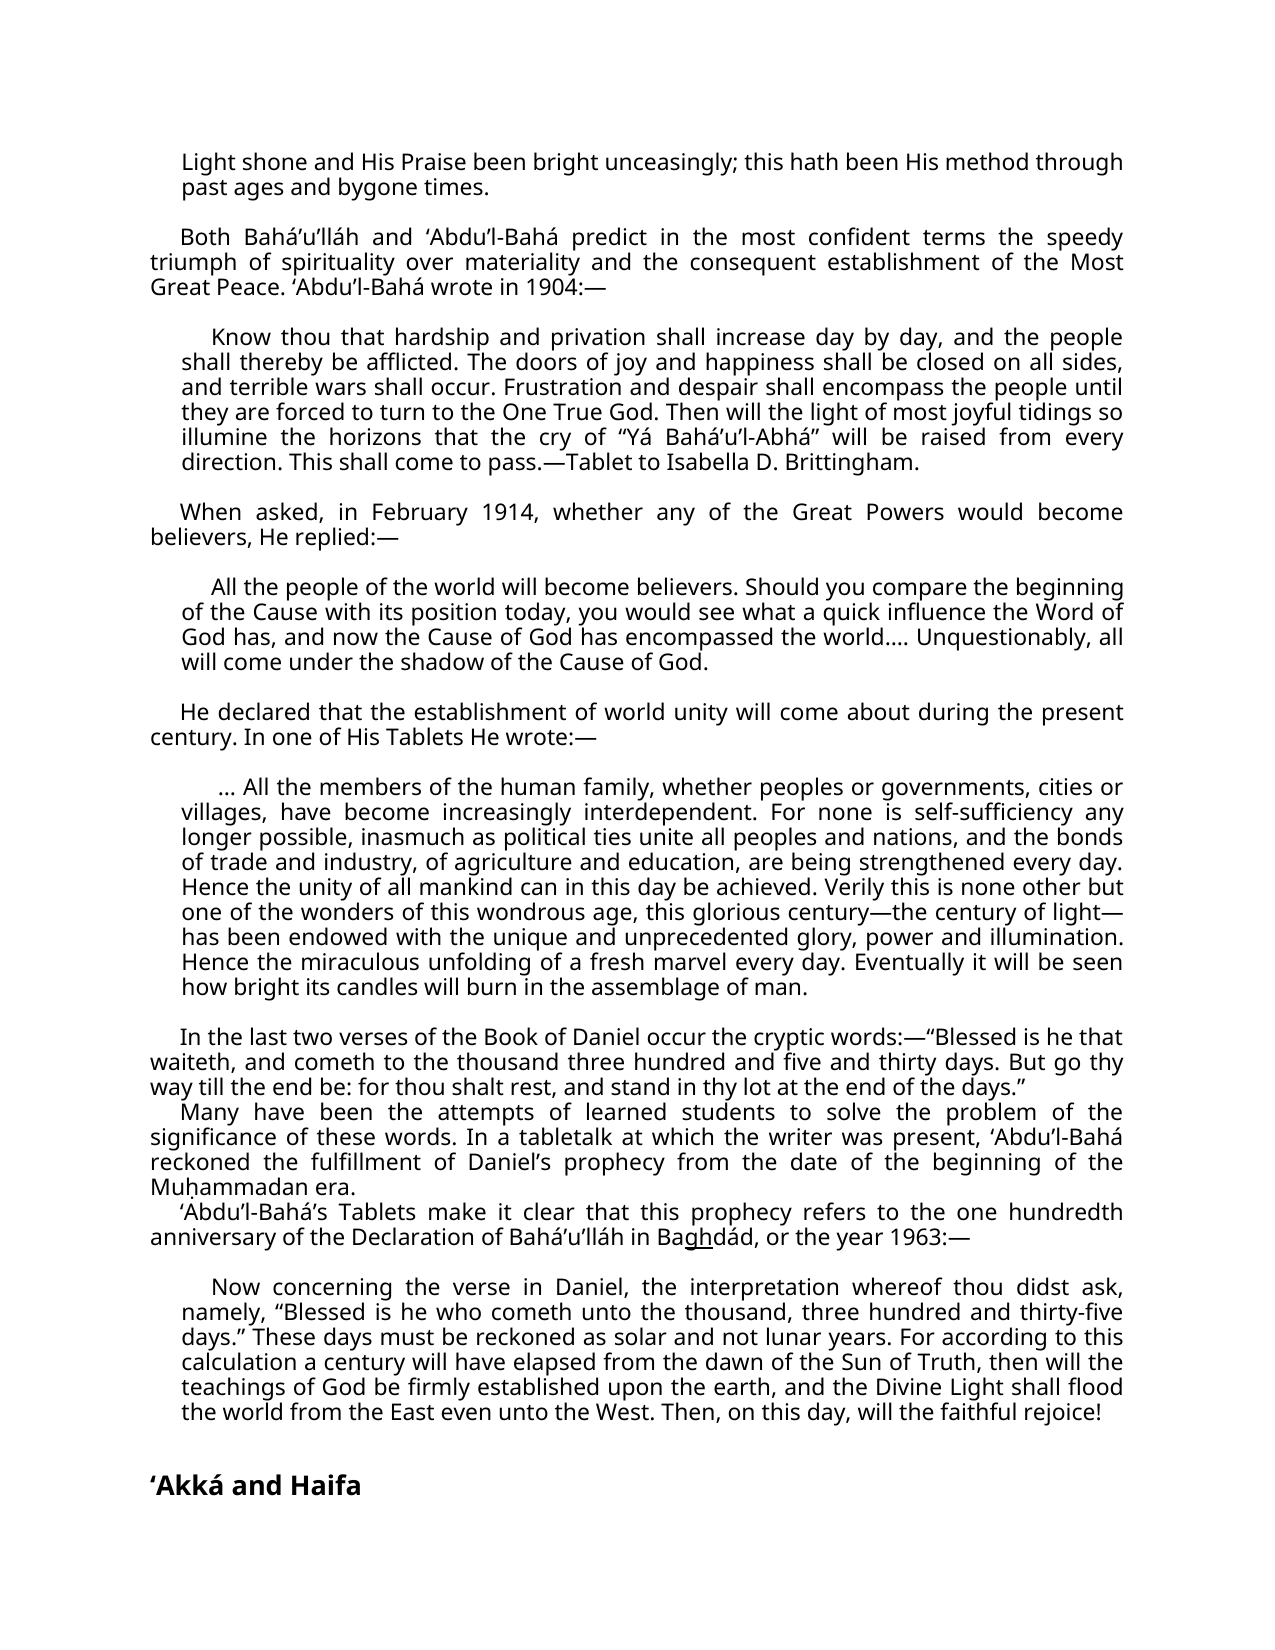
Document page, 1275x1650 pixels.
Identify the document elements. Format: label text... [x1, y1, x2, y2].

text Many have been the attempts of learned students to solve the problem of the significance of these words. In a tabletalk at which the writer was present, ‘Abdu’l-Bahá reckoned the fulfillment of Daniel’s prophecy from the date of the beginning of the Muḥammadan era. [150, 1100, 1125, 1200]
text Now concerning the verse in Daniel, the interpretation whereof thou didst ask, namely, “Blessed is he who cometh unto the thousand, three hundred and thirty-five days.” These days must be reckoned as solar and not lunar years. For according to this calculation a century will have elapsed from the dawn of the Sun of Truth, then will the teachings of God be firmly established upon the earth, and the Divine Light shall flood the world from the East even unto the West. Then, on this day, will the faithful rejoice! [181, 1275, 1125, 1425]
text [181, 150, 1125, 200]
text He declared that the establishment of world unity will come about during the present century. In one of His Tablets He wrote:— [150, 700, 1125, 750]
text When asked, in February 1914, whether any of the Great Powers would become believers, He replied:— [150, 500, 1125, 550]
text Both Bahá’u’lláh and ‘Abdu’l-Bahá predict in the most confident terms the speedy triumph of spirituality over materiality and the consequent establishment of the Most Great Peace. ‘Abdu’l-Bahá wrote in 1904:— [150, 225, 1125, 300]
text In the last two verses of the Book of Daniel occur the cryptic words:—“Blessed is he that waiteth, and cometh to the thousand three hundred and five and thirty days. But go thy way till the end be: for thou shalt rest, and stand in thy lot at the end of the days.” [150, 1025, 1125, 1100]
text Know thou that hardship and privation shall increase day by day, and the people shall thereby be afflicted. The doors of joy and happiness shall be closed on all sides, and terrible wars shall occur. Frustration and despair shall encompass the people until they are forced to turn to the One True God. Then will the light of most joyful tidings so illumine the horizons that the cry of “Yá Bahá’u’l-Abhá” will be raised from every direction. This shall come to pass.—Tablet to Isabella D. Brittingham. [181, 325, 1125, 475]
text … All the members of the human family, whether peoples or governments, cities or villages, have become increasingly interdependent. For none is self-sufficiency any longer possible, inasmuch as political ties unite all peoples and nations, and the bonds of trade and industry, of agriculture and education, are being strengthened every day. Hence the unity of all mankind can in this day be achieved. Verily this is none other but one of the wonders of this wondrous age, this glorious century—the century of light—has been endowed with the unique and unprecedented glory, power and illumination. Hence the miraculous unfolding of a fresh marvel every day. Eventually it will be seen how bright its candles will burn in the assemblage of man. [181, 775, 1125, 1000]
text All the people of the world will become believers. Should you compare the beginning of the Cause with its position today, you would see what a quick influence the Word of God has, and now the Cause of God has encompassed the world.… Unquestionably, all will come under the shadow of the Cause of God. [181, 575, 1125, 675]
text ‘Abdu’l-Bahá’s Tablets make it clear that this prophecy refers to the one hundredth anniversary of the Declaration of Bahá’u’lláh in Baghdád, or the year 1963:— [150, 1200, 1125, 1250]
